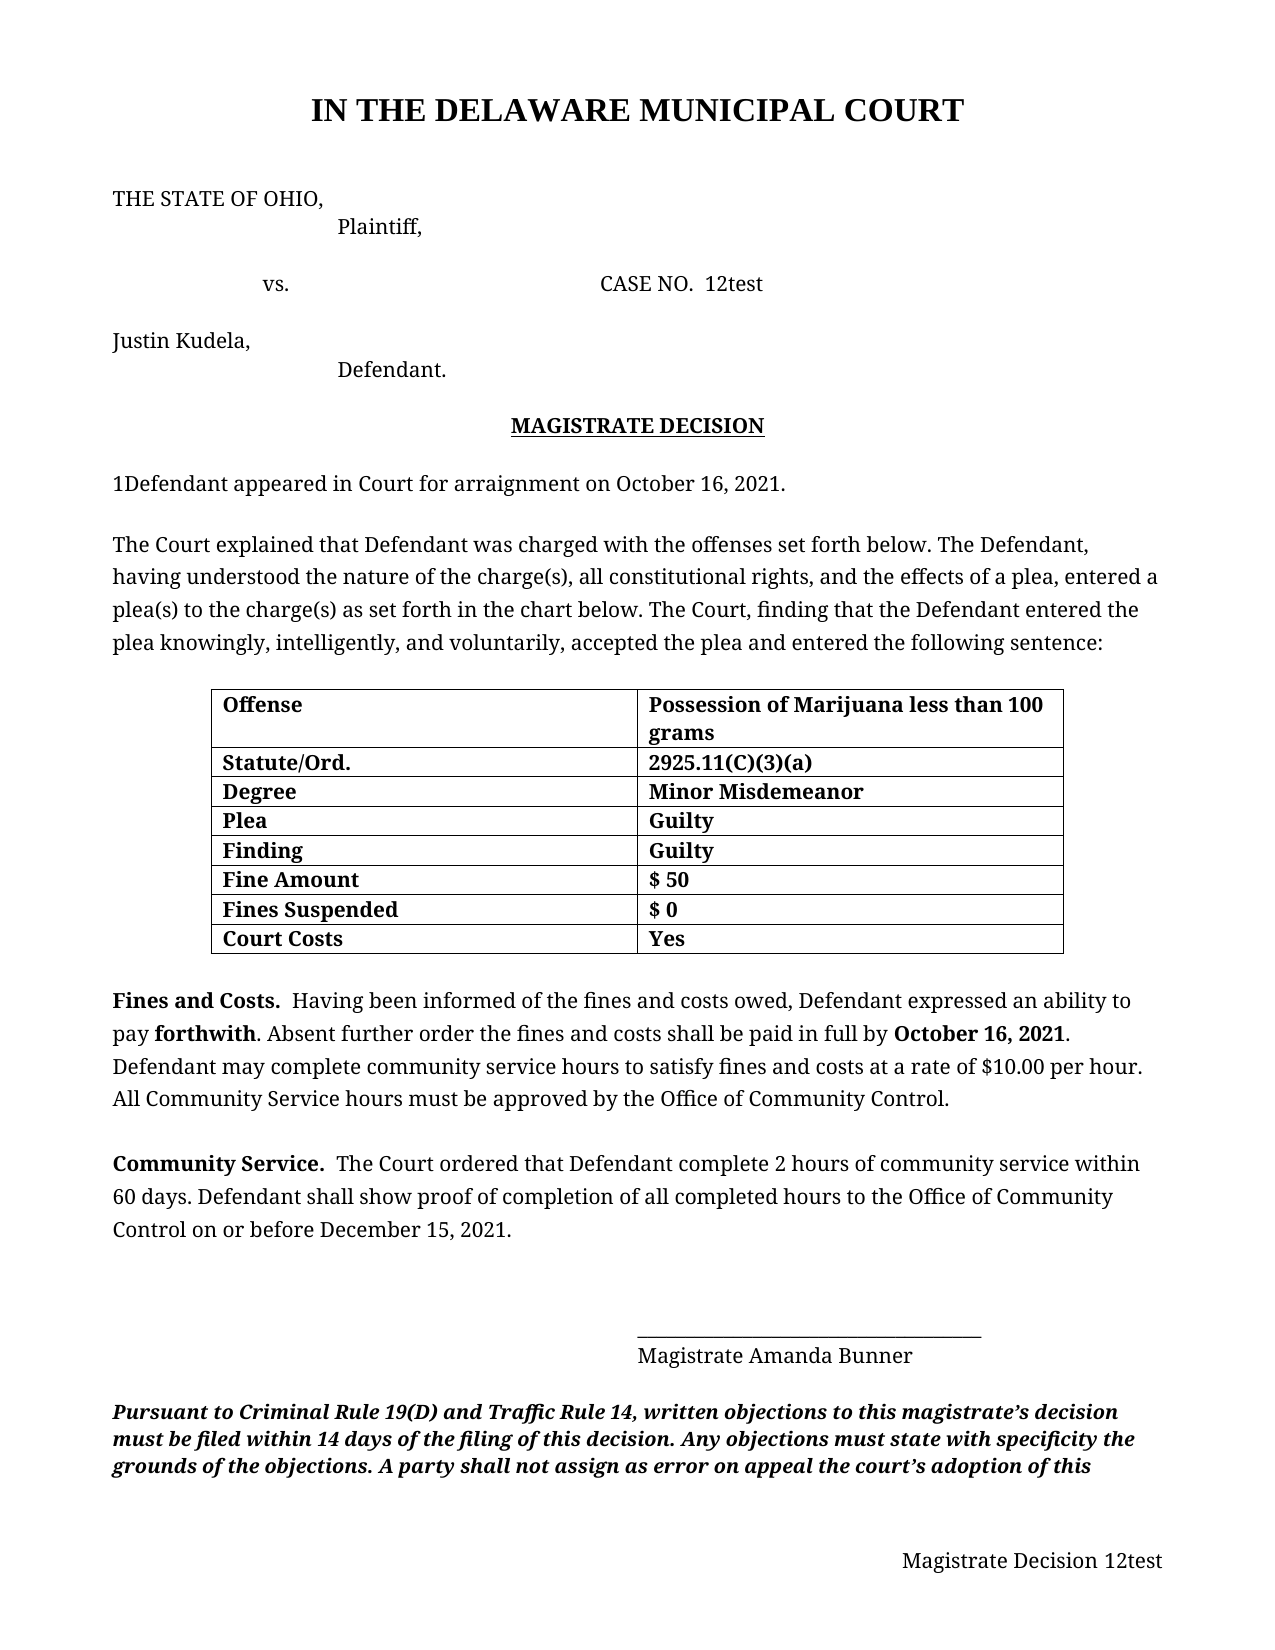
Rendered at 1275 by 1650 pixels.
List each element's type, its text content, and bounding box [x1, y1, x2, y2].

table_header Offense [212, 690, 637, 747]
table_cell Finding [212, 836, 637, 864]
table_cell Minor Misdemeanor [638, 777, 1063, 806]
text Justin Kudela, [112, 326, 1162, 355]
text Defendant. [337, 355, 1162, 383]
table_cell Guilty [638, 836, 1063, 864]
table_cell Fines Suspended [212, 895, 637, 923]
table_cell 2925.11(C)(3)(a) [638, 748, 1063, 776]
text Defendant appeared in Court for arraignment on October 16, 2021. [112, 469, 1162, 497]
table_cell Plea [212, 807, 637, 835]
text THE STATE OF OHIO, [112, 184, 1162, 212]
table_cell Guilty [638, 807, 1063, 835]
text Fines and Costs. Having been informed of the fines and costs owed, Defendant expressed an ability to pay forthwith. Absent further order the fines and costs shall be paid in full by October 16, 2021. Defendant may complete community service hours to satisfy fines and costs at a rate of $10.00 per hour. All Community Service hours must be approved by the Office of Community Control. [112, 987, 1162, 1113]
table_cell Court Costs [212, 925, 637, 953]
table_header Possession of Marijuana less than 100 grams [638, 690, 1063, 747]
text MAGISTRATE DECISION [112, 412, 1162, 440]
text Community Service. The Court ordered that Defendant complete 2 hours of community service within 60 days. Defendant shall show proof of completion of all completed hours to the Office of Community Control on or before December 15, 2021. [112, 1149, 1162, 1243]
table_cell $ 50 [638, 866, 1063, 894]
text ____________________________________ [112, 1313, 1162, 1341]
table_cell Fine Amount [212, 866, 637, 894]
text Magistrate Amanda Bunner [112, 1341, 1162, 1370]
table_cell Degree [212, 777, 637, 806]
table_cell Statute/Ord. [212, 748, 637, 776]
text The Court explained that Defendant was charged with the offenses set forth below. The Defendant, having understood the nature of the charge(s), all constitutional rights, and the effects of a plea, entered a plea(s) to the charge(s) as set forth in the chart below. The Court, finding that the Defendant entered the plea knowingly, intelligently, and voluntarily, accepted the plea and entered the following sentence: [112, 530, 1162, 656]
table_cell Yes [638, 925, 1063, 953]
text vs. CASE NO. 12test [262, 269, 1162, 326]
text Plaintiff, [337, 212, 1162, 241]
table_cell $ 0 [638, 895, 1063, 923]
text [112, 1398, 1162, 1479]
